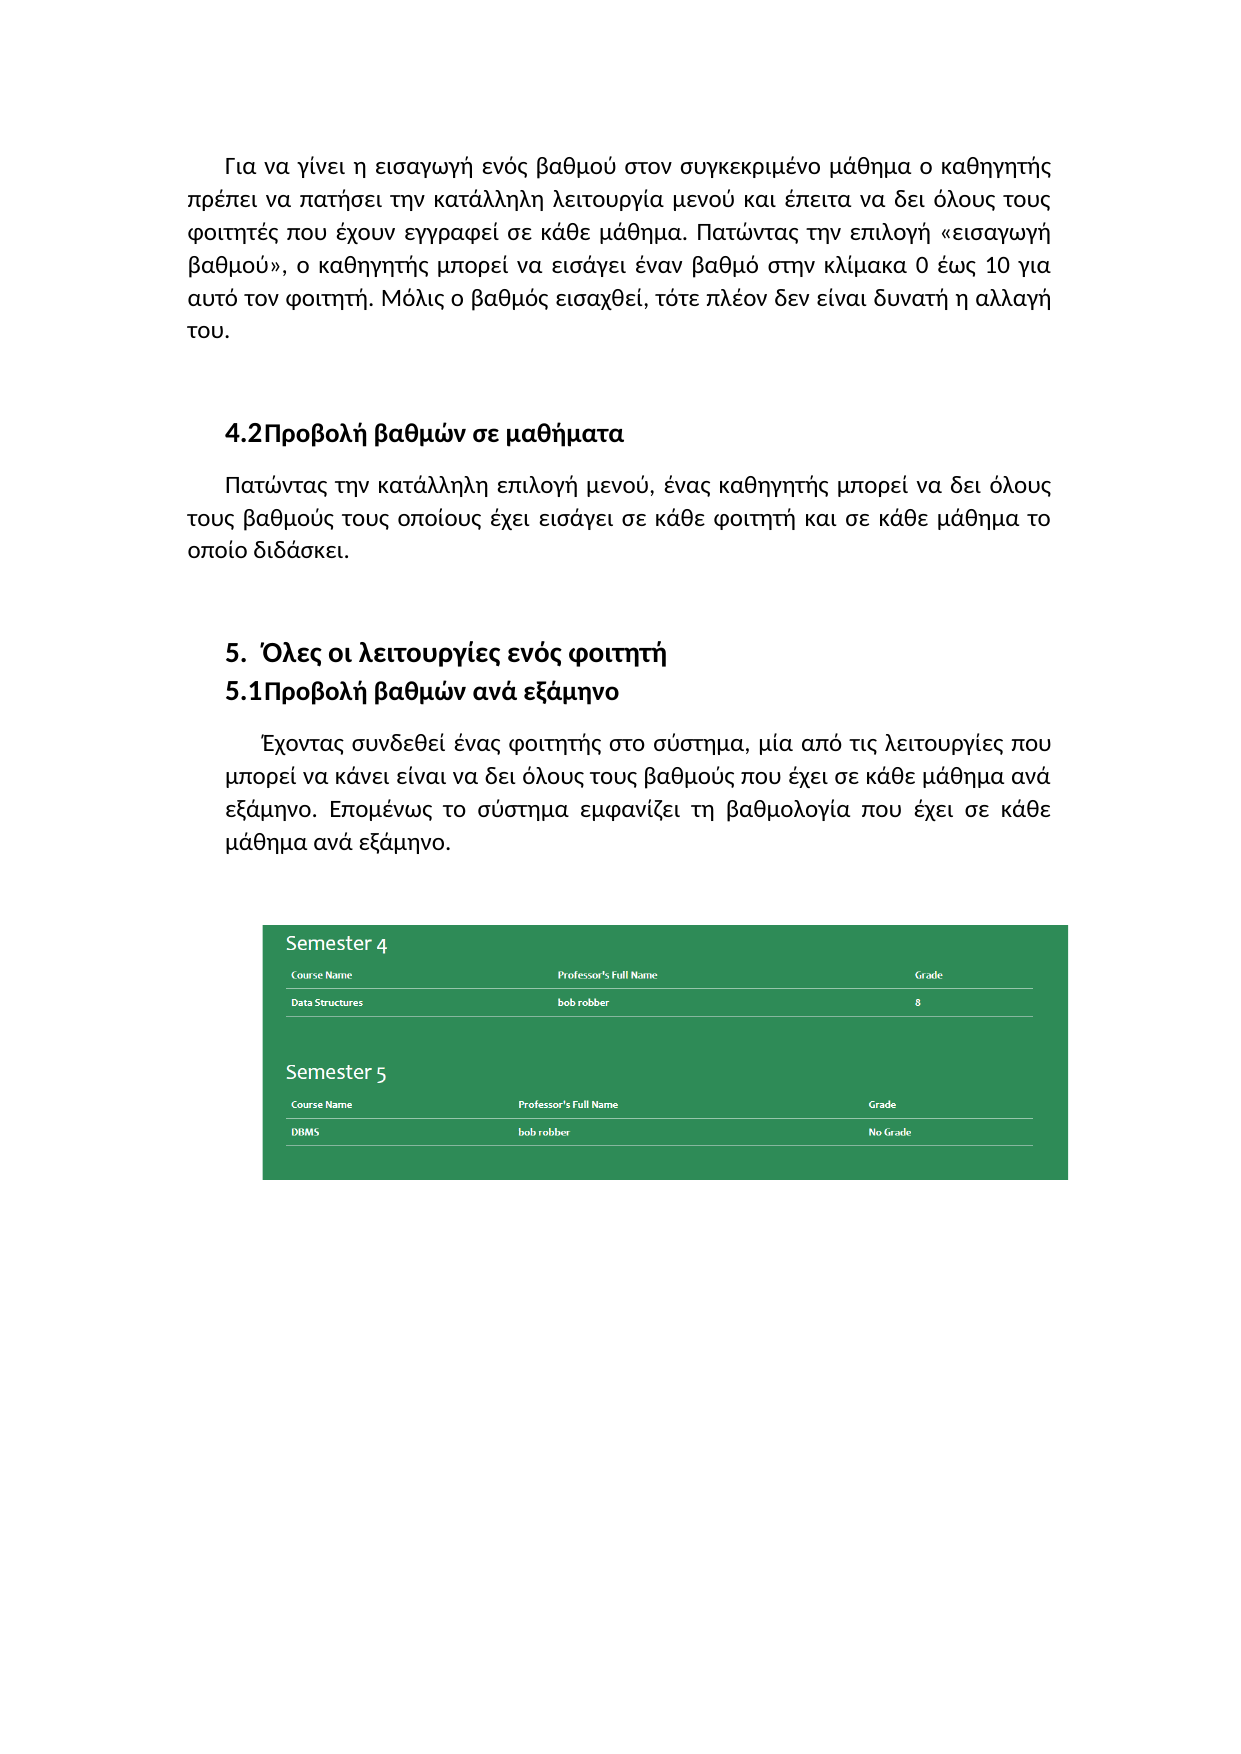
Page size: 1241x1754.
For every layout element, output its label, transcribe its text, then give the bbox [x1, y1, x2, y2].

list Προβολή βαθμών σε μαθήματα [225, 414, 1053, 449]
list Όλες οι λειτουργίες ενός φοιτητή [225, 634, 1053, 669]
text Πατώντας την κατάλληλη επιλογή μενού, ένας καθηγητής μπορεί να δει όλους τους βαθμούς τους οποίους έχει εισάγει σε κάθε φοιτητή και σε κάθε μάθημα το οποίο διδάσκει. [187, 469, 1053, 565]
picture [262, 925, 1069, 1180]
text Έχοντας συνδεθεί ένας φοιτητής στο σύστημα, μία από τις λειτουργίες που μπορεί να κάνει είναι να δει όλους τους βαθμούς που έχει σε κάθε μάθημα ανά εξάμηνο. Επομένως το σύστημα εμφανίζει τη βαθμολογία που έχει σε κάθε μάθημα ανά εξάμηνο. [225, 727, 1053, 857]
list Προβολή βαθμών ανά εξάμηνο [225, 672, 1053, 708]
text Για να γίνει η εισαγωγή ενός βαθμού στον συγκεκριμένο μάθημα ο καθηγητής πρέπει να πατήσει την κατάλληλη λειτουργία μενού και έπειτα να δει όλους τους φοιτητές που έχουν εγγραφεί σε κάθε μάθημα. Πατώντας την επιλογή «εισαγωγή βαθμού», ο καθηγητής μπορεί να εισάγει έναν βαθμό στην κλίμακα 0 έως 10 για αυτό τον φοιτητή. Μόλις ο βαθμός εισαχθεί, τότε πλέον δεν είναι δυνατή η αλλαγή του. [187, 150, 1053, 345]
